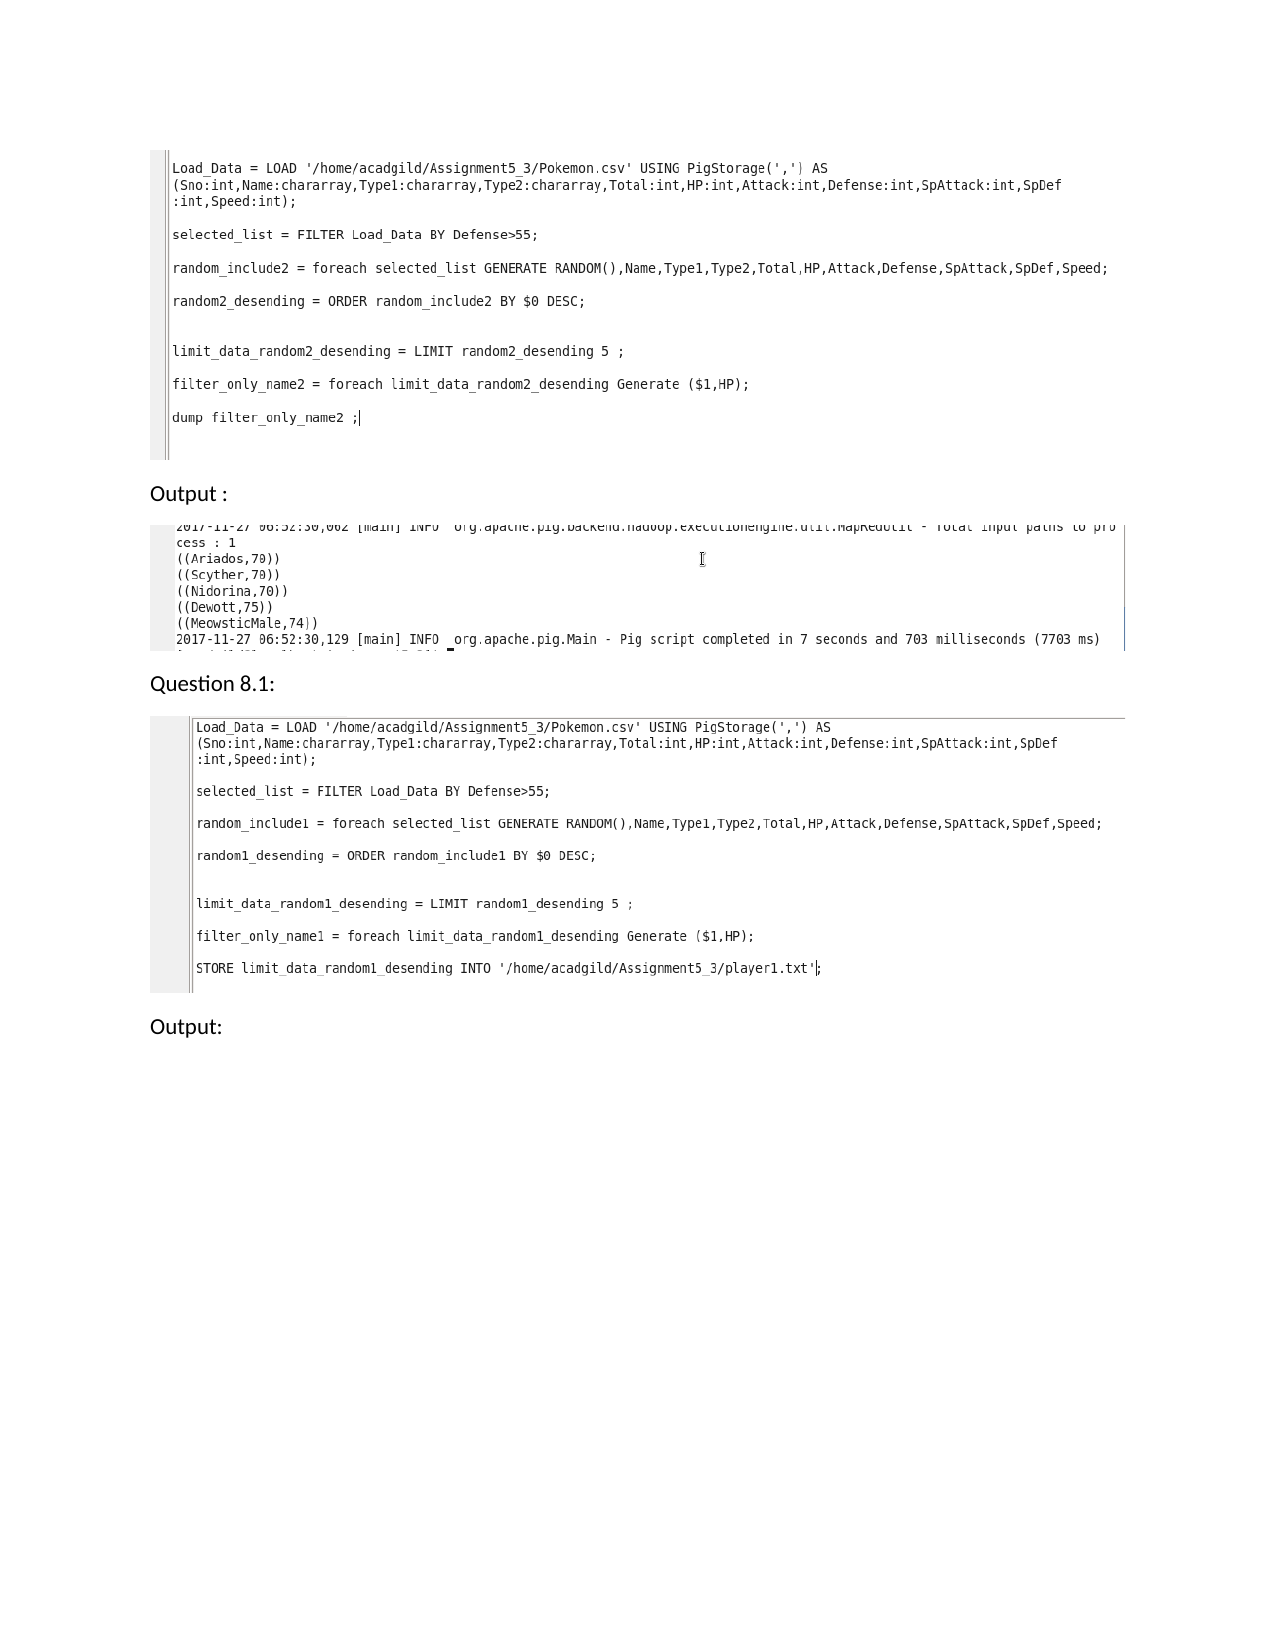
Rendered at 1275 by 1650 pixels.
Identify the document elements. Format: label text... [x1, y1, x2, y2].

picture [150, 150, 1125, 460]
picture [150, 716, 1125, 993]
text Output : [150, 479, 1125, 507]
picture [150, 525, 1125, 651]
text Output: [150, 1012, 1125, 1040]
text Question 8.1: [150, 669, 1125, 697]
